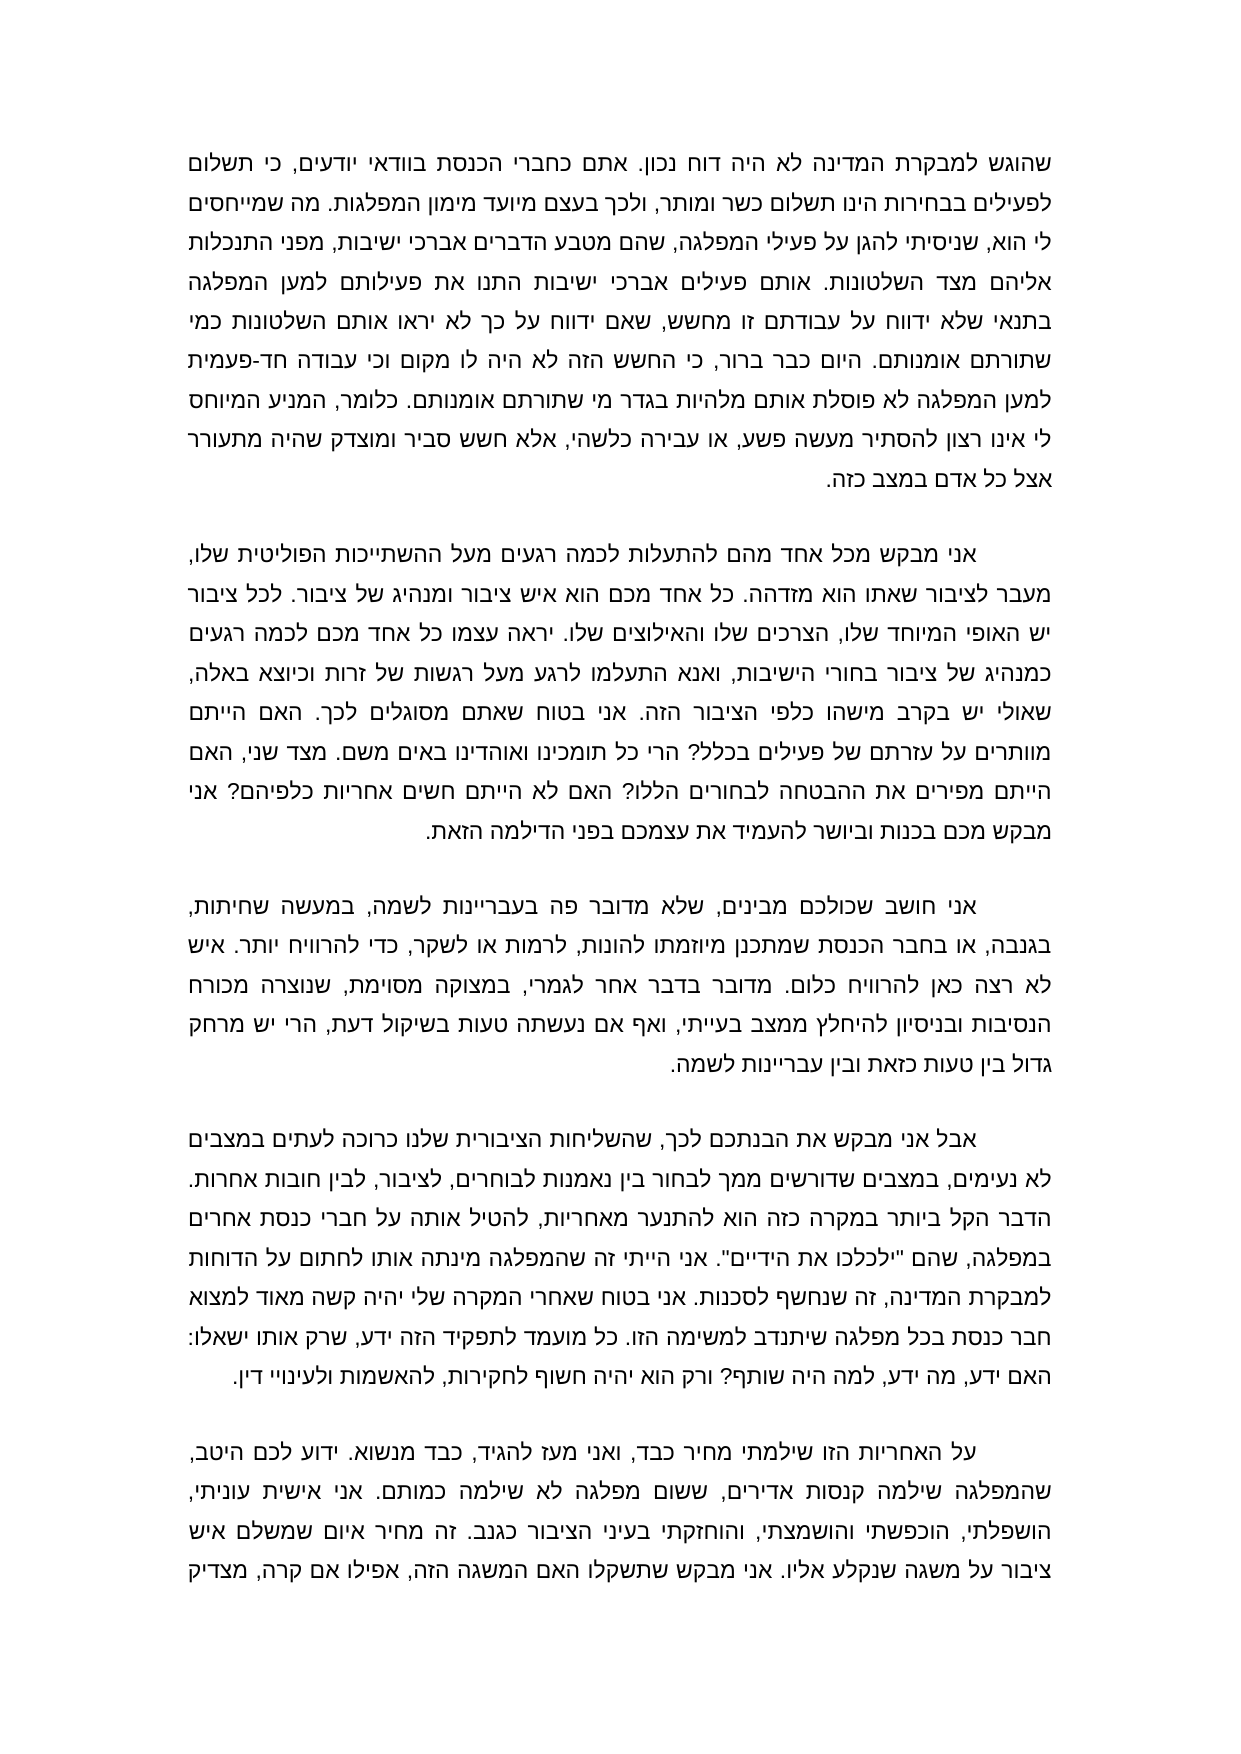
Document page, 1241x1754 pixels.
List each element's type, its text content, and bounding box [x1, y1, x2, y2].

text אני חושב שכולכם מבינים, שלא מדובר פה בעבריינות לשמה, במעשה שחיתות, בגנבה, או בחבר הכנסת שמתכנן מיוזמתו להונות, לרמות או לשקר, כדי להרוויח יותר. איש לא רצה כאן להרוויח כלום. מדובר בדבר אחר לגמרי, במצוקה מסוימת, שנוצרה מכורח הנסיבות ובניסיון להיחלץ ממצב בעייתי, ואף אם נעשתה טעות בשיקול דעת, הרי יש מרחק גדול בין טעות כזאת ובין עבריינות לשמה. [187, 893, 1053, 1077]
text אני מבקש מכל אחד מהם להתעלות לכמה רגעים מעל ההשתייכות הפוליטית שלו, מעבר לציבור שאתו הוא מזדהה. כל אחד מכם הוא איש ציבור ומנהיג של ציבור. לכל ציבור יש האופי המיוחד שלו, הצרכים שלו והאילוצים שלו. יראה עצמו כל אחד מכם לכמה רגעים כמנהיג של ציבור בחורי הישיבות, ואנא התעלמו לרגע מעל רגשות של זרות וכיוצא באלה, שאולי יש בקרב מישהו כלפי הציבור הזה. אני בטוח שאתם מסוגלים לכך. האם הייתם מוותרים על עזרתם של פעילים בכלל? הרי כל תומכינו ואוהדינו באים משם. מצד שני, האם הייתם מפירים את ההבטחה לבחורים הללו? האם לא הייתם חשים אחריות כלפיהם? אני מבקש מכם בכנות וביושר להעמיד את עצמכם בפני הדילמה הזאת. [187, 541, 1053, 844]
text אבל אני מבקש את הבנתכם לכך, שהשליחות הציבורית שלנו כרוכה לעתים במצבים לא נעימים, במצבים שדורשים ממך לבחור בין נאמנות לבוחרים, לציבור, לבין חובות אחרות. הדבר הקל ביותר במקרה כזה הוא להתנער מאחריות, להטיל אותה על חברי כנסת אחרים במפלגה, שהם "ילכלכו את הידיים". אני הייתי זה שהמפלגה מינתה אותו לחתום על הדוחות למבקרת המדינה, זה שנחשף לסכנות. אני בטוח שאחרי המקרה שלי יהיה קשה מאוד למצוא חבר כנסת בכל מפלגה שיתנדב למשימה הזו. כל מועמד לתפקיד הזה ידע, שרק אותו ישאלו: האם ידע, מה ידע, למה היה שותף? ורק הוא יהיה חשוף לחקירות, להאשמות ולעינויי דין. [187, 1126, 1053, 1389]
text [187, 150, 1053, 492]
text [187, 1439, 1053, 1583]
